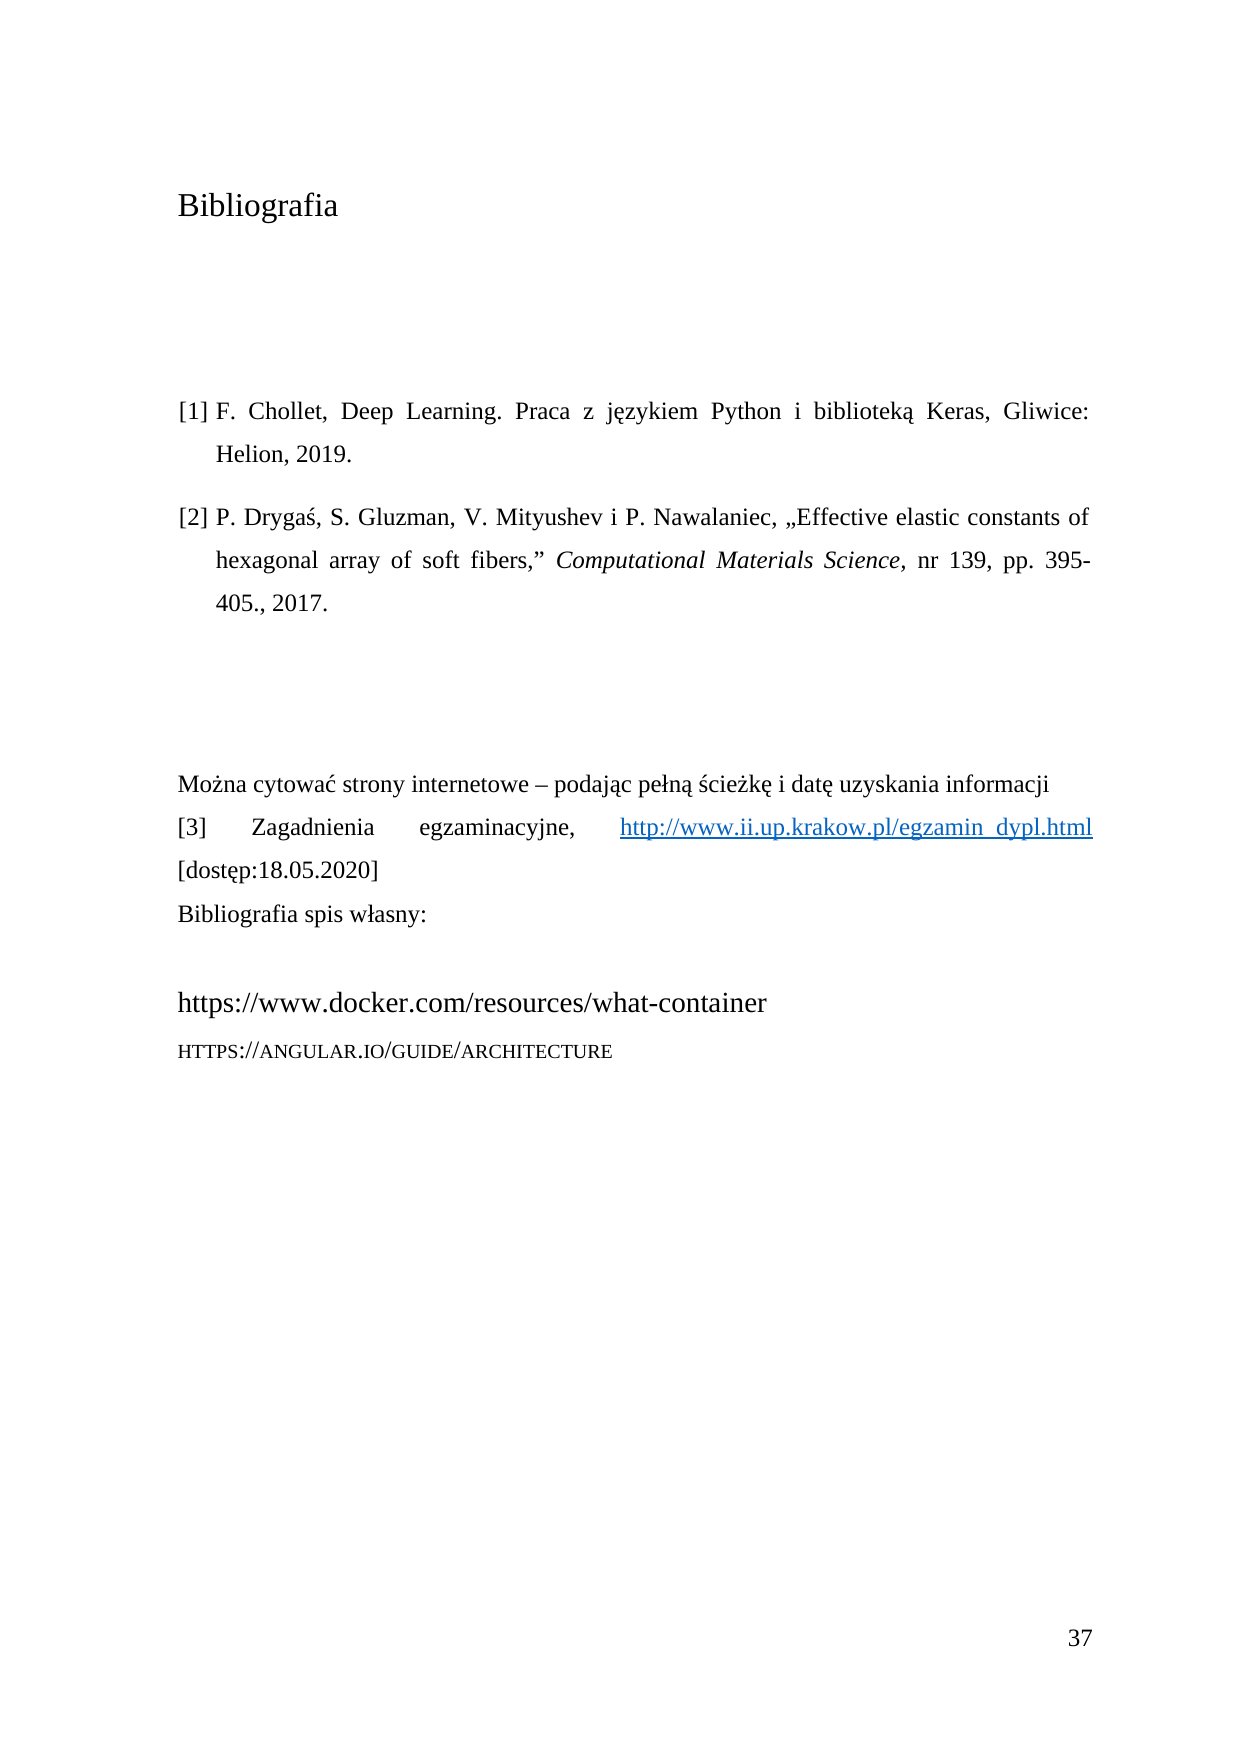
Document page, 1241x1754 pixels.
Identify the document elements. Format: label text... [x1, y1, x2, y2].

text https://www.docker.com/resources/what-container [177, 985, 1092, 1018]
text https://angular.io/guide/architecture [177, 1035, 1092, 1064]
text [3] Zagadnienia egzaminacyjne, http://www.ii.up.krakow.pl/egzamin_dypl.html [dostęp:18.05.2020] [177, 812, 1092, 884]
text Bibliografia spis własny: [177, 899, 1092, 927]
text Można cytować strony internetowe – podając pełną ścieżkę i datę uzyskania informacji [177, 769, 1092, 798]
